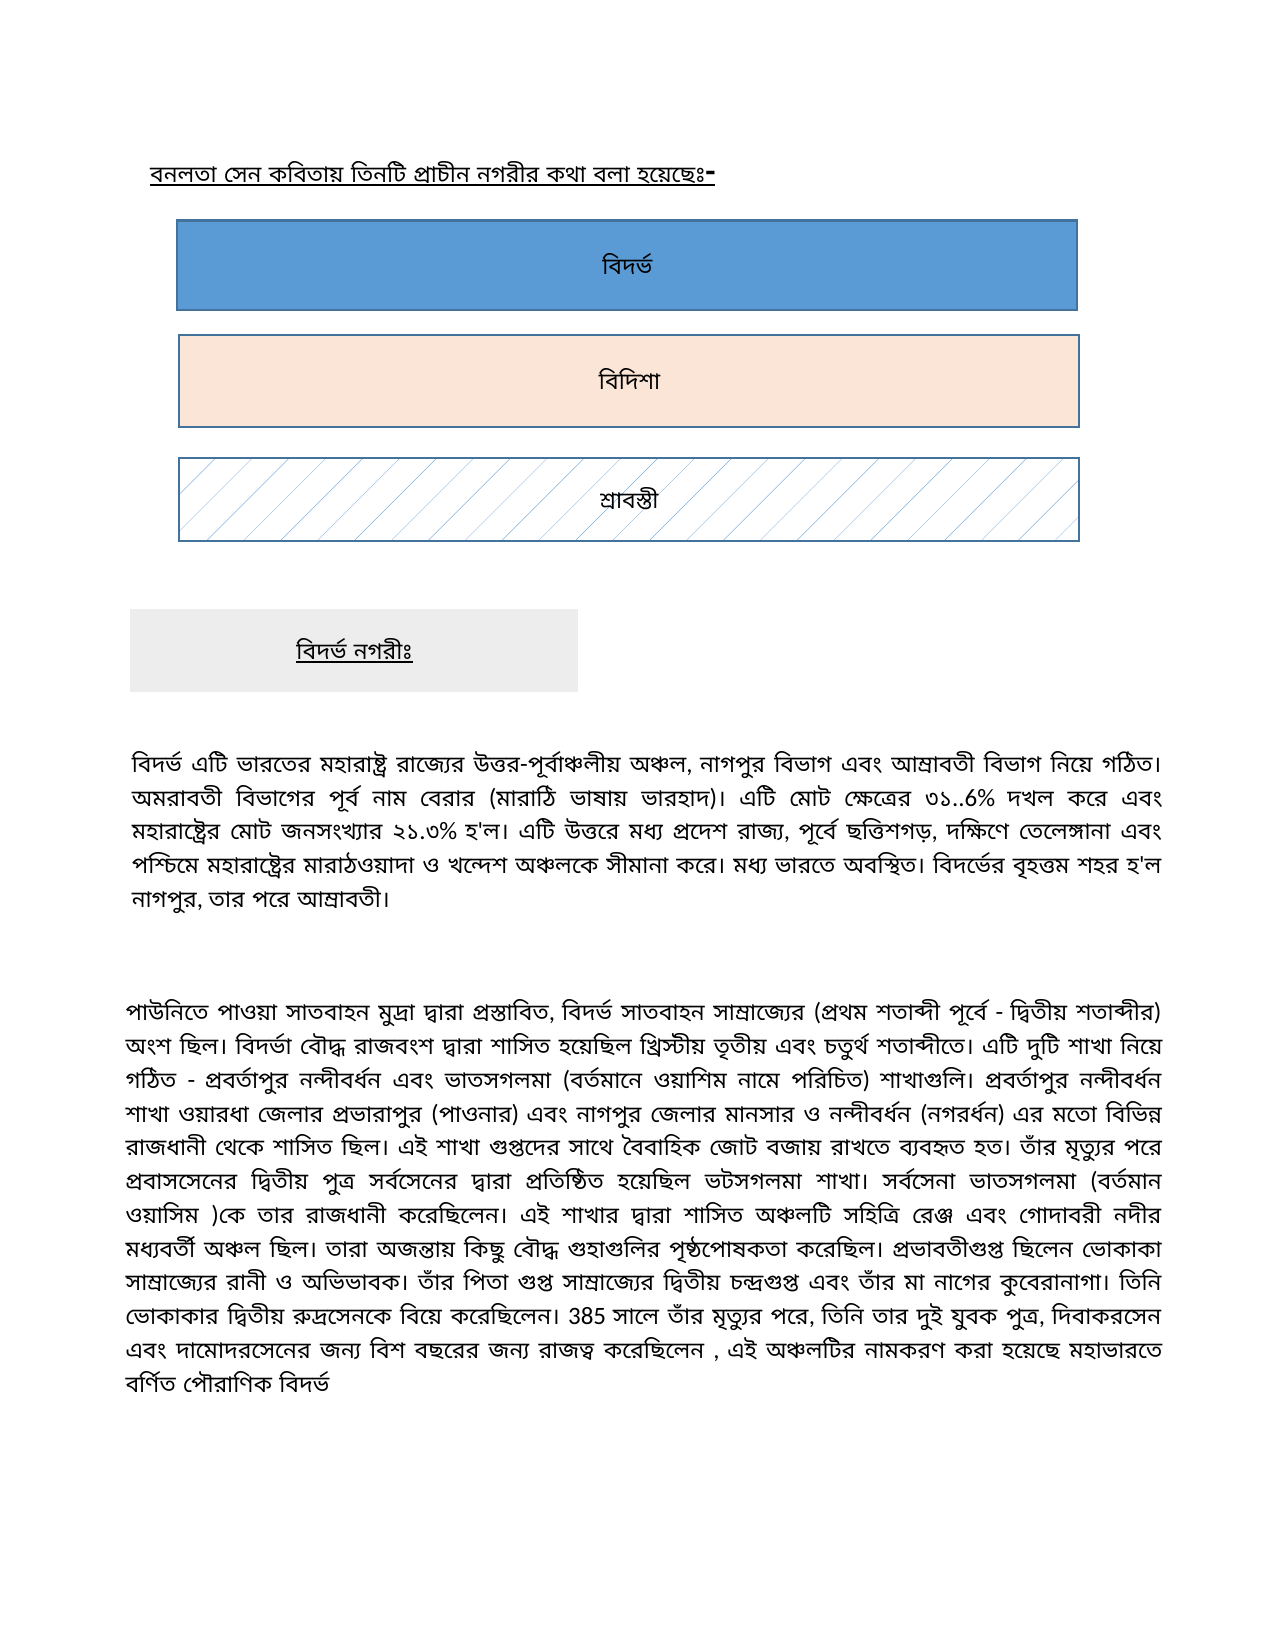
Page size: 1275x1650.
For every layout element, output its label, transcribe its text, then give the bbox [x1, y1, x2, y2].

text বনলতা সেন কবিতায় তিনটি প্রাচীন নগরীর কথা বলা হয়েছেঃ- [150, 150, 1125, 191]
